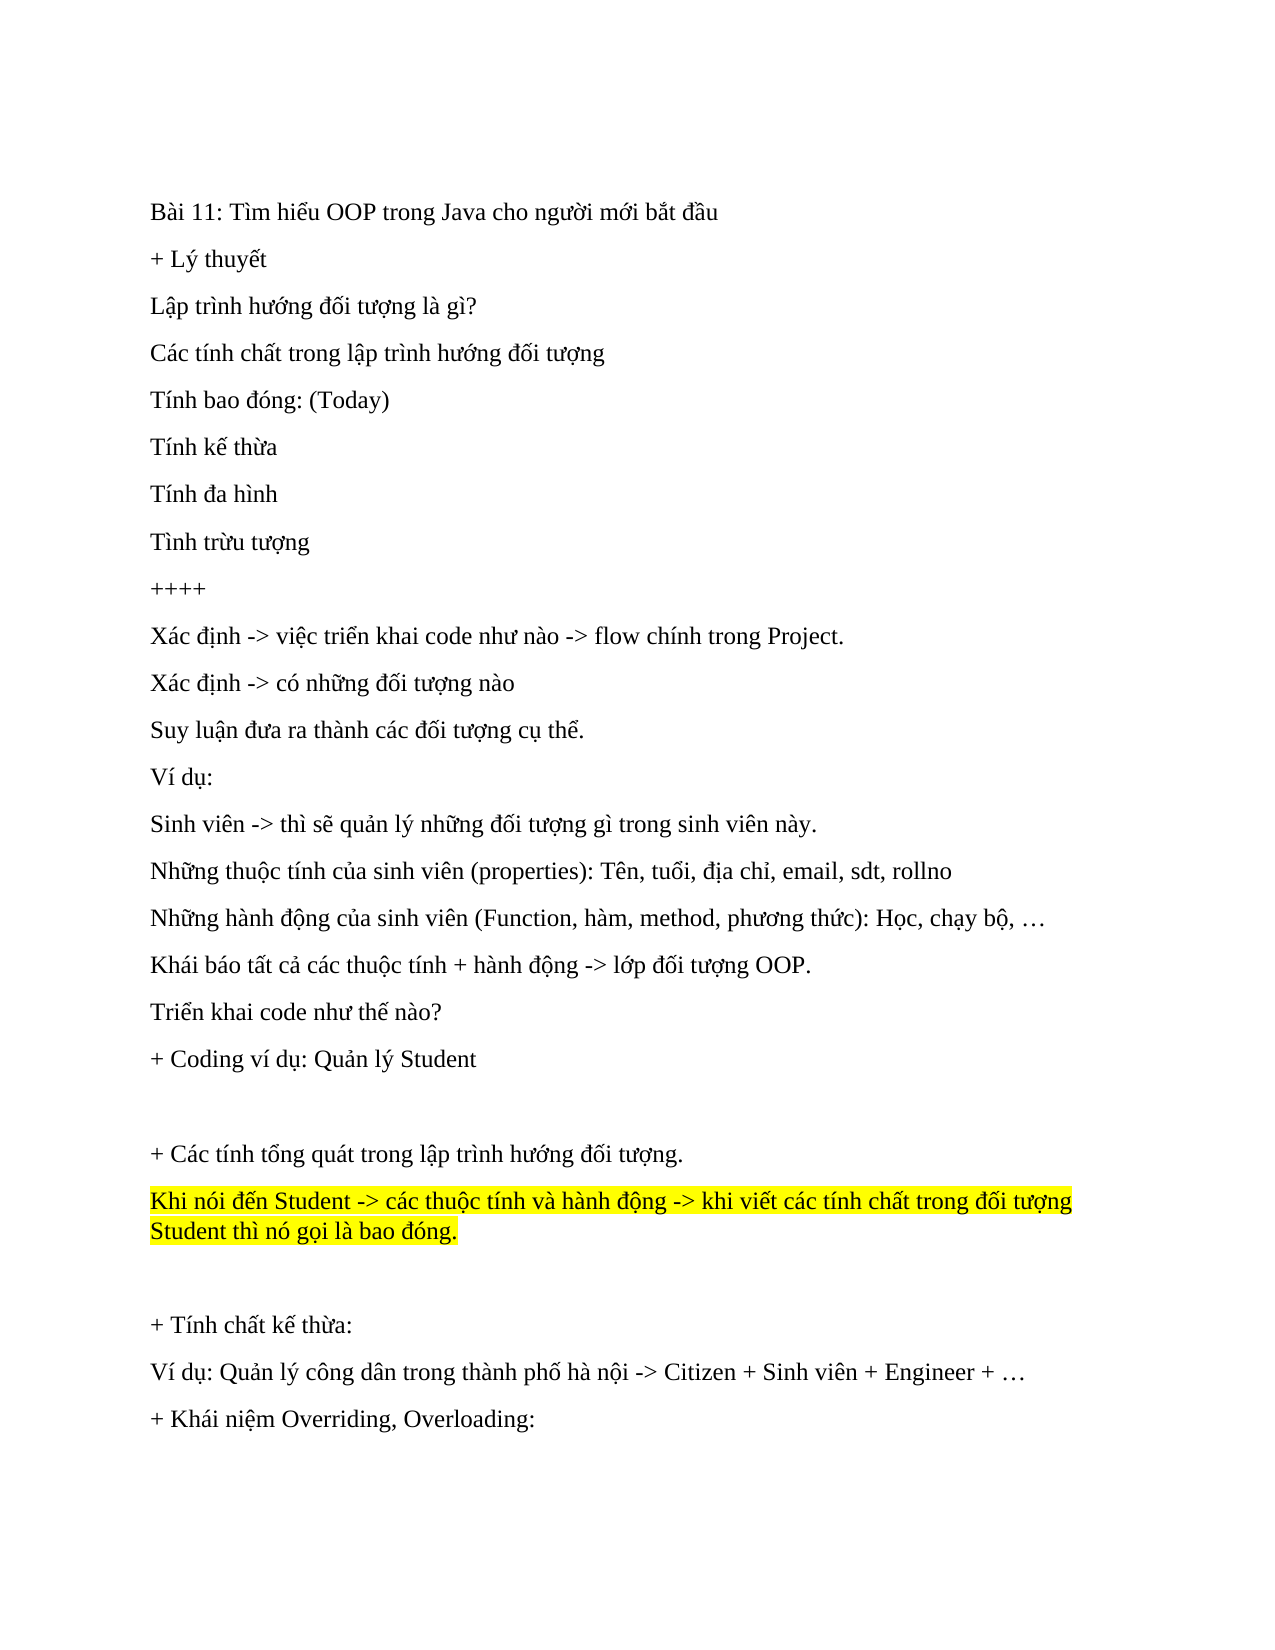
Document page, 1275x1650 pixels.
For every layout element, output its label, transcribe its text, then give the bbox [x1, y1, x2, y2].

text Suy luận đưa ra thành các đối tượng cụ thể. [150, 715, 1125, 744]
text Triển khai code như thế nào? [150, 997, 1125, 1026]
text ++++ [150, 574, 1125, 602]
text Ví dụ: [150, 762, 1125, 791]
text Bài 11: Tìm hiểu OOP trong Java cho người mới bắt đầu [150, 197, 1125, 226]
text Xác định -> việc triển khai code như nào -> flow chính trong Project. [150, 621, 1125, 649]
text + Các tính tổng quát trong lập trình hướng đối tượng. [150, 1139, 1125, 1167]
text + Lý thuyết [150, 244, 1125, 273]
text Các tính chất trong lập trình hướng đối tượng [150, 338, 1125, 367]
text + Coding ví dụ: Quản lý Student [150, 1044, 1125, 1073]
text Khái báo tất cả các thuộc tính + hành động -> lớp đối tượng OOP. [150, 950, 1125, 979]
text Tính đa hình [150, 479, 1125, 508]
text Lập trình hướng đối tượng là gì? [150, 291, 1125, 320]
text Những hành động của sinh viên (Function, hàm, method, phương thức): Học, chạy bộ, … [150, 903, 1125, 932]
text Sinh viên -> thì sẽ quản lý những đối tượng gì trong sinh viên này. [150, 809, 1125, 838]
text + Khái niệm Overriding, Overloading: [150, 1404, 1125, 1433]
text + Tính chất kế thừa: [150, 1310, 1125, 1339]
text Tình trừu tượng [150, 527, 1125, 555]
text Xác định -> có những đối tượng nào [150, 668, 1125, 697]
text Tính kế thừa [150, 432, 1125, 461]
text Khi nói đến Student -> các thuộc tính và hành động -> khi viết các tính chất trong đối tượng Student thì nó gọi là bao đóng. [150, 1186, 1125, 1245]
text Ví dụ: Quản lý công dân trong thành phố hà nội -> Citizen + Sinh viên + Engineer + … [150, 1357, 1125, 1386]
text Tính bao đóng: (Today) [150, 385, 1125, 414]
text Những thuộc tính của sinh viên (properties): Tên, tuổi, địa chỉ, email, sdt, rollno [150, 856, 1125, 885]
